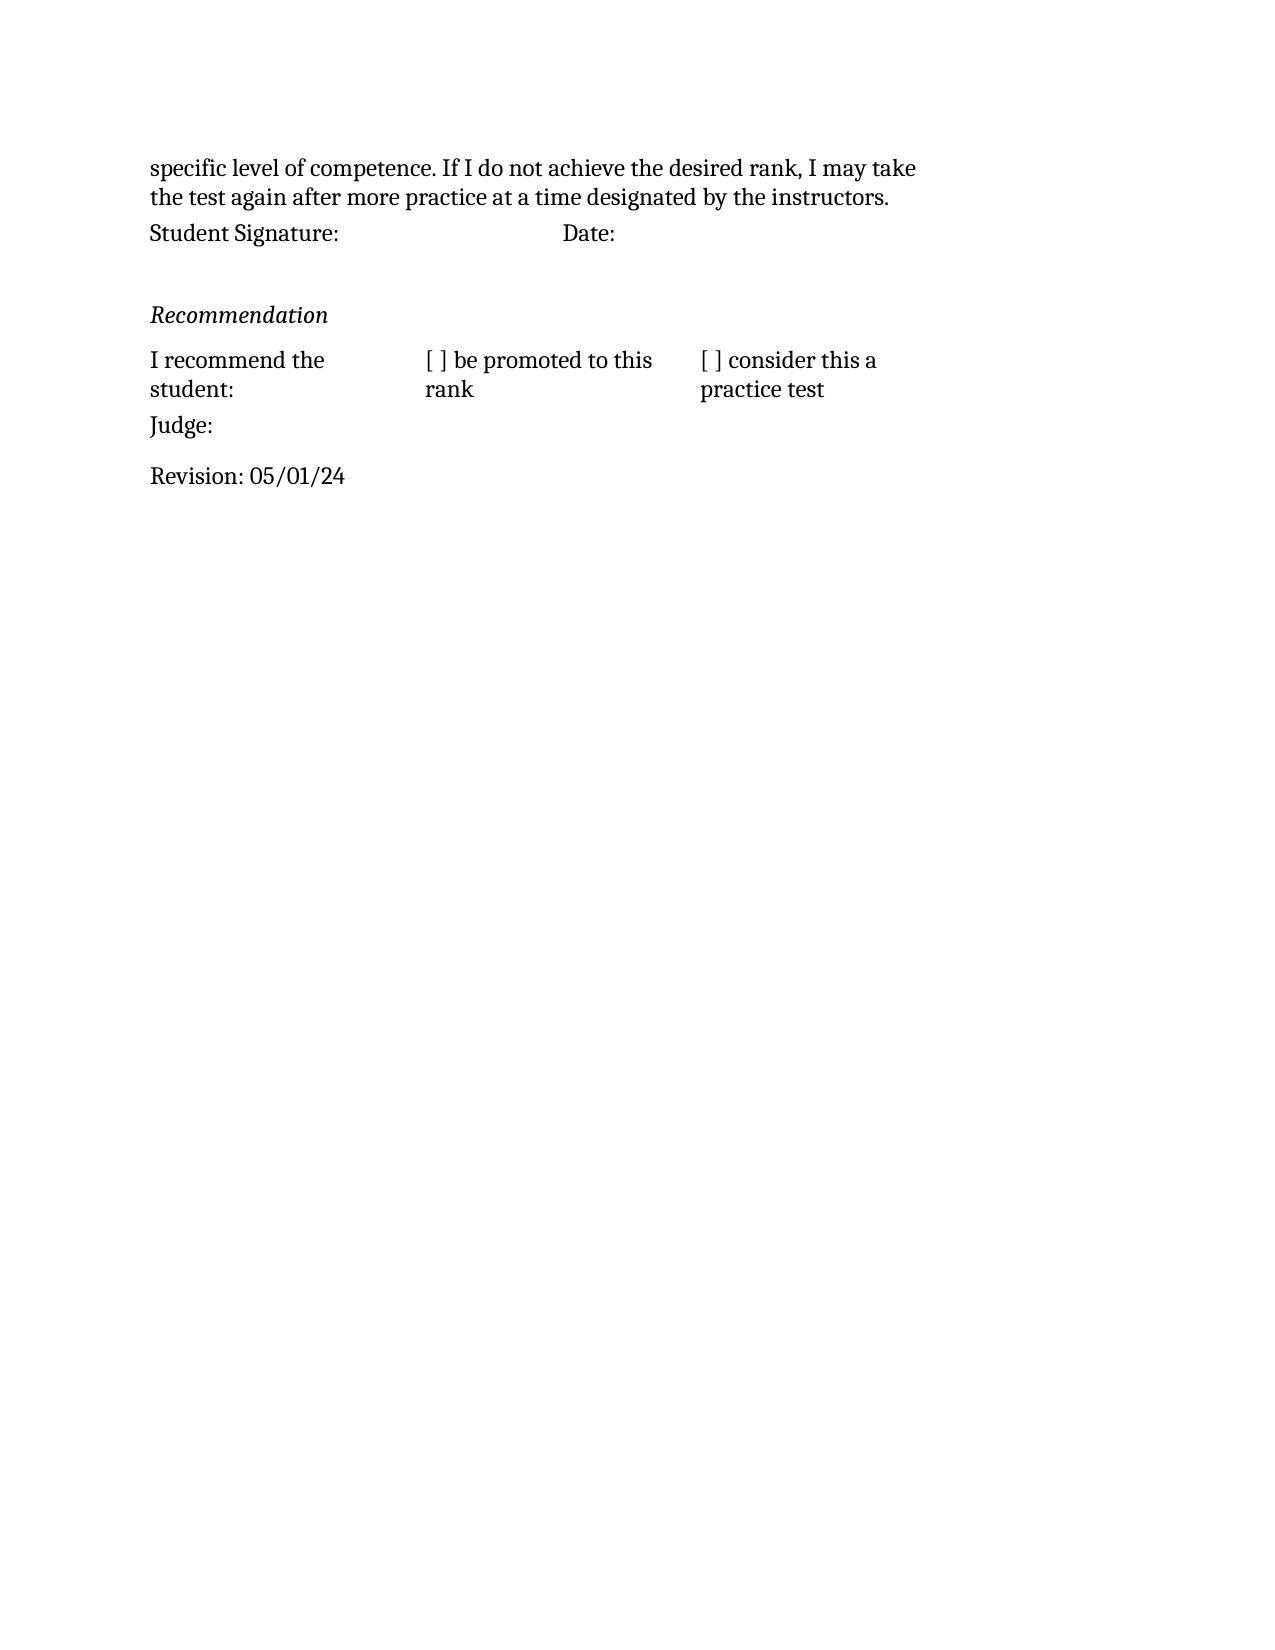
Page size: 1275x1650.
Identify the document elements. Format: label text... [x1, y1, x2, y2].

table_cell Date: [551, 215, 964, 251]
text Revision: 05/01/24 [150, 462, 1125, 491]
table_header [ ] consider this a practice test [689, 342, 964, 407]
text Recommendation [150, 301, 1125, 329]
table_header I recommend the student: [139, 342, 414, 407]
table_cell Student Signature: [139, 215, 551, 251]
table_header [ ] be promoted to this rank [414, 342, 689, 407]
table_cell Judge: [139, 407, 964, 443]
